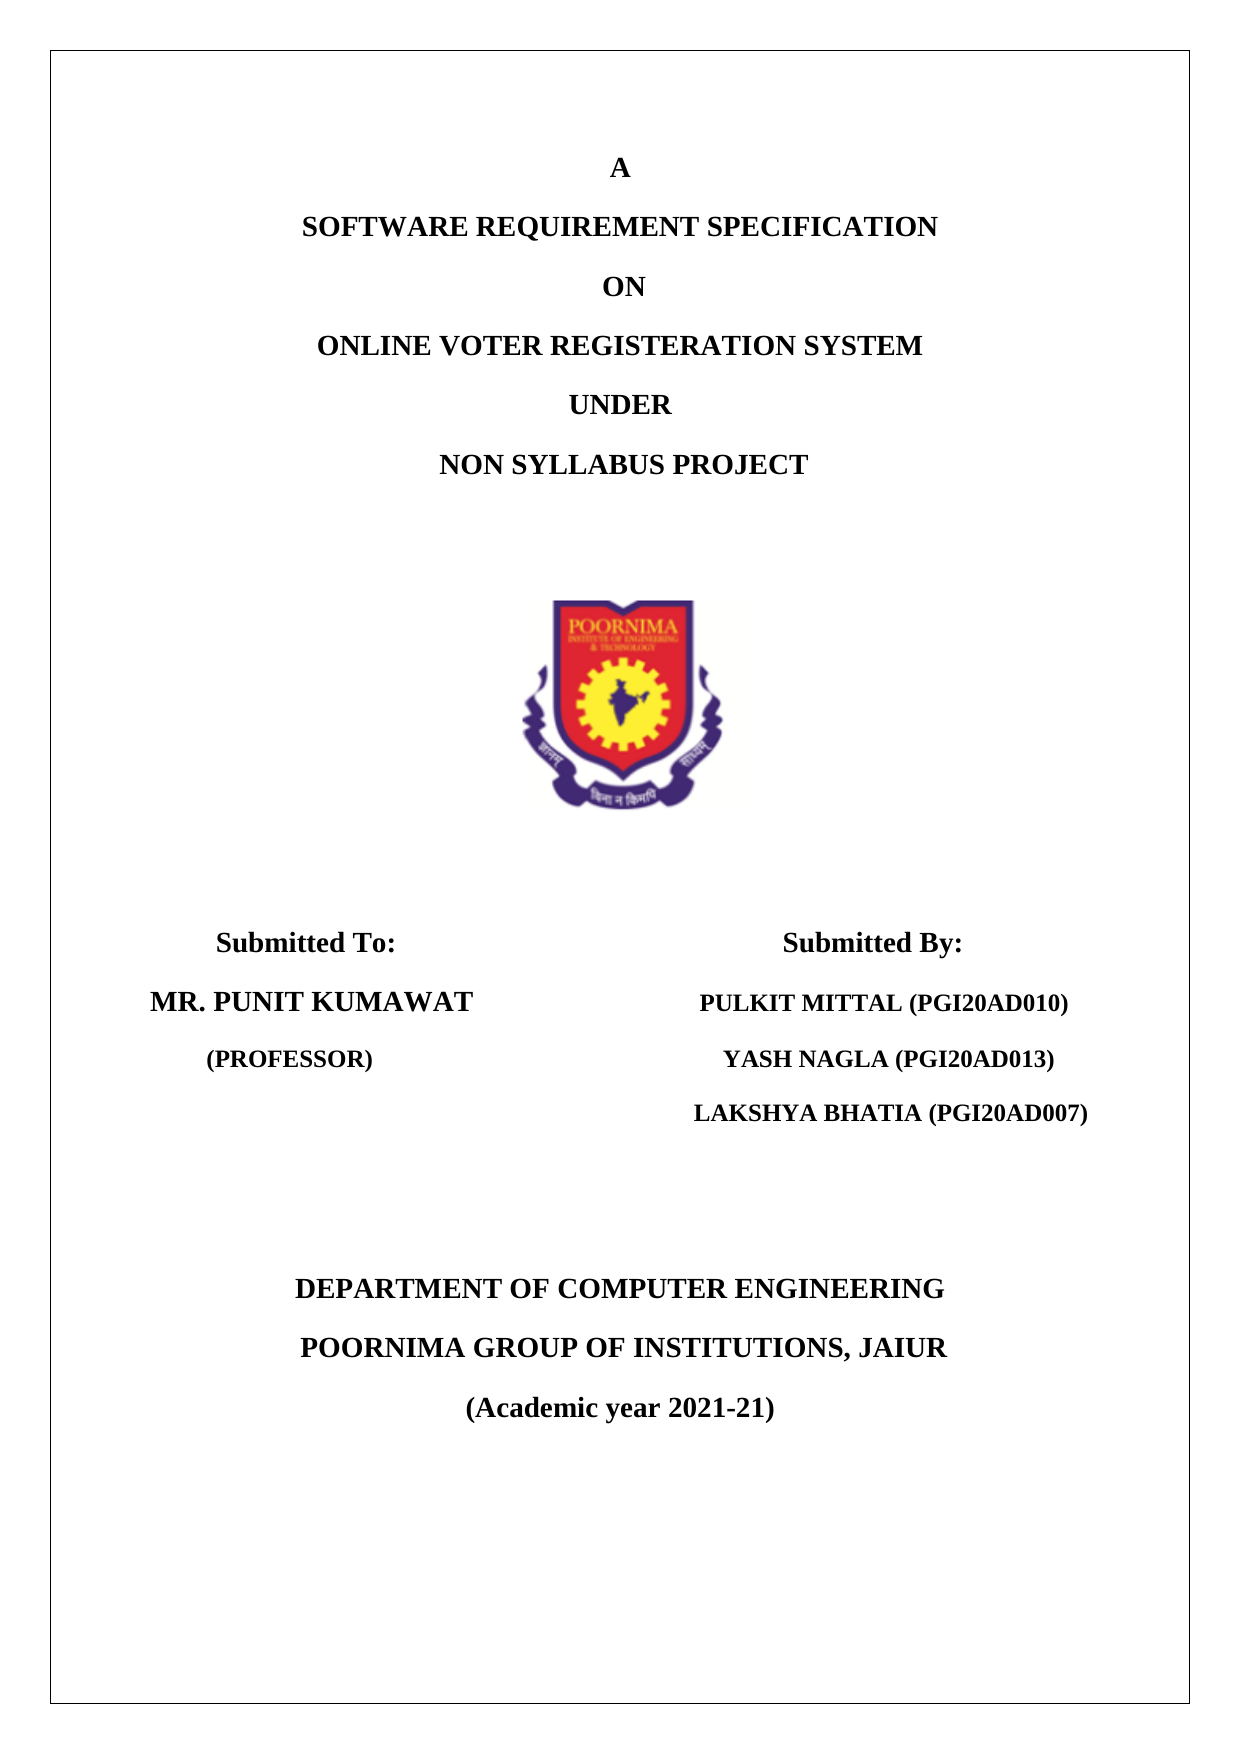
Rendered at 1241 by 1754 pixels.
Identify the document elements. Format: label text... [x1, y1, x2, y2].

text SOFTWARE REQUIREMENT SPECIFICATION [150, 209, 1090, 243]
text MR. PUNIT KUMAWAT PULKIT MITTAL (PGI20AD010) [150, 984, 1090, 1018]
picture [468, 571, 772, 836]
text ONLINE VOTER REGISTERATION SYSTEM [150, 328, 1090, 362]
text (Academic year 2021-21) [150, 1390, 1090, 1423]
text POORNIMA GROUP OF INSTITUTIONS, JAIUR [150, 1330, 1090, 1364]
text (PROFESSOR) YASH NAGLA (PGI20AD013) [150, 1044, 1090, 1073]
text ON [150, 269, 1090, 302]
text Submitted To: Submitted By: [150, 925, 1090, 959]
text UNDER [150, 387, 1090, 421]
text NON SYLLABUS PROJECT [150, 447, 1090, 480]
text A [150, 150, 1090, 183]
text DEPARTMENT OF COMPUTER ENGINEERING [150, 1271, 1090, 1304]
text LAKSHYA BHATIA (PGI20AD007) [150, 1098, 1090, 1126]
